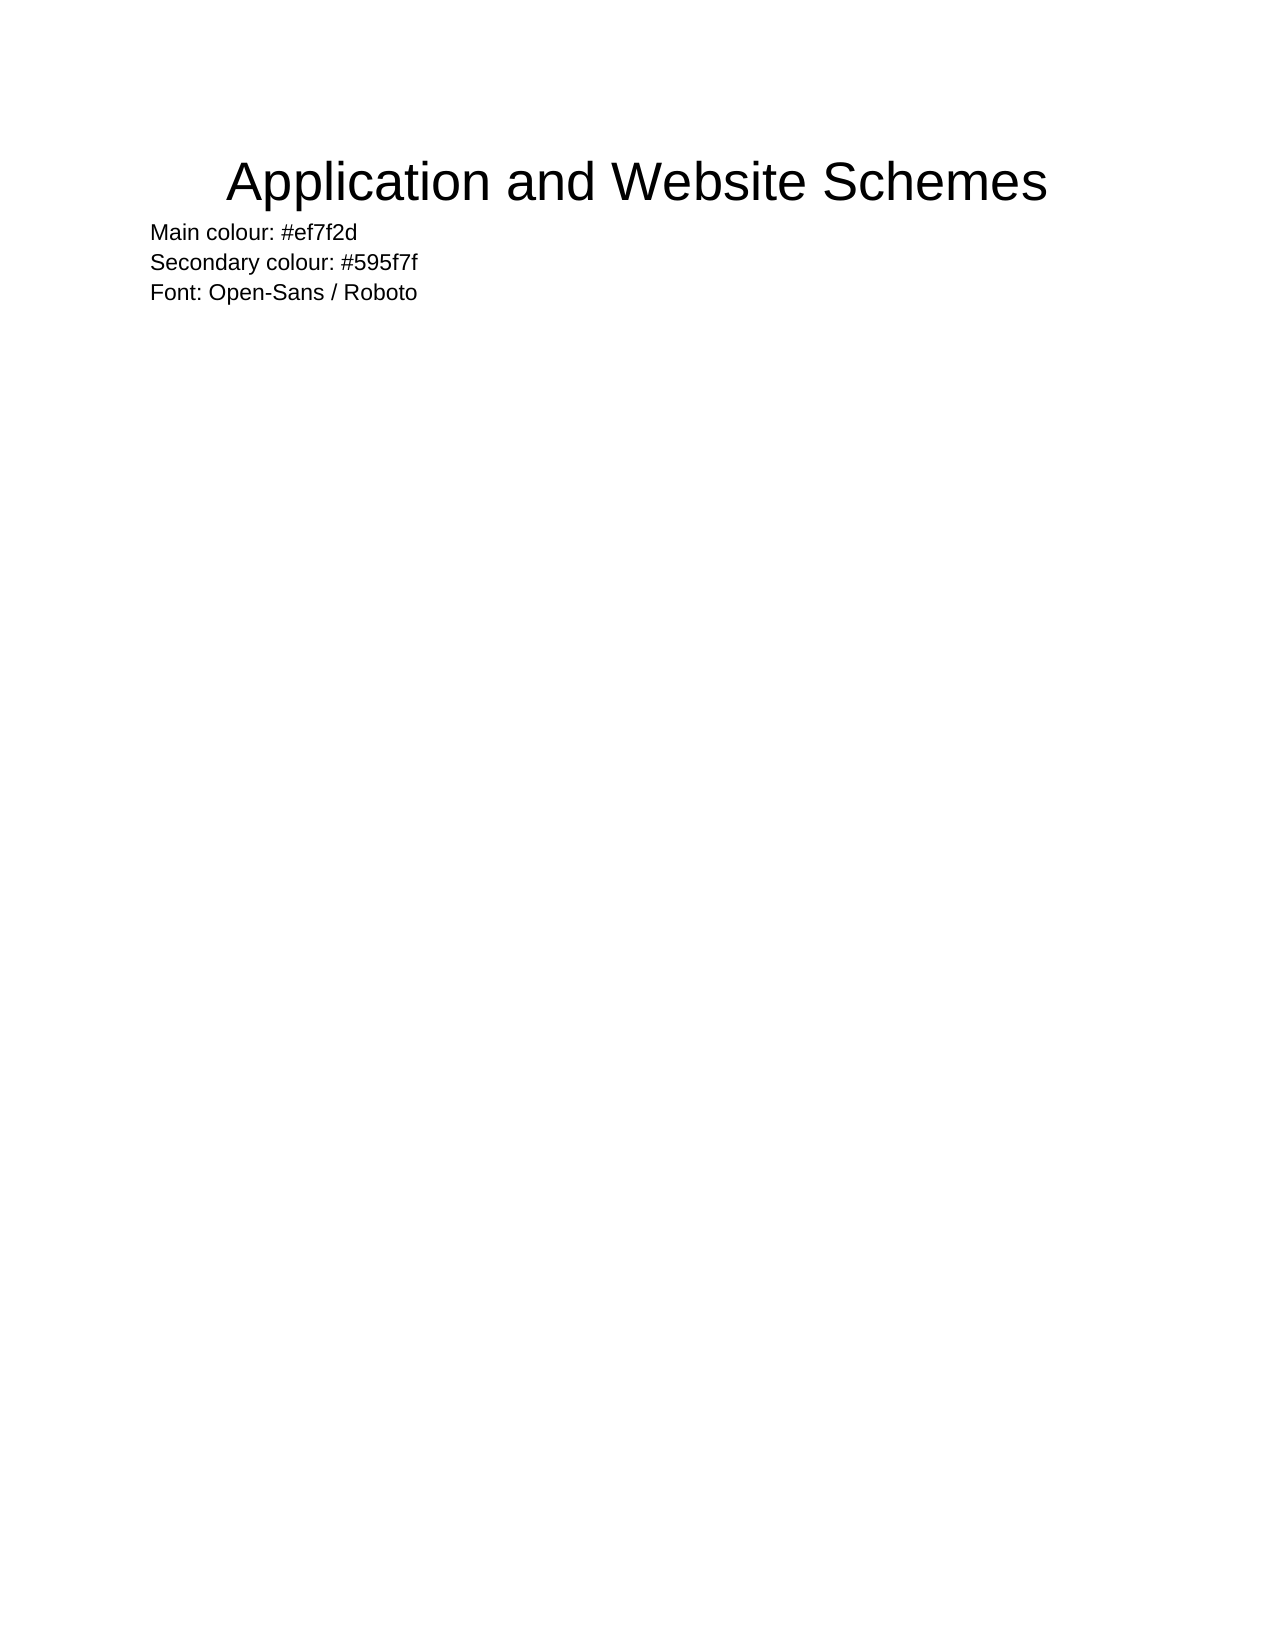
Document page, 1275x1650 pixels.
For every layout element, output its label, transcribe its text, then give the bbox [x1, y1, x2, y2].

text Main colour: #ef7f2d Secondary colour: #595f7f [150, 218, 1125, 275]
title Application and Website Schemes [150, 150, 1125, 212]
text Font: Open-Sans / Roboto [150, 279, 1125, 305]
